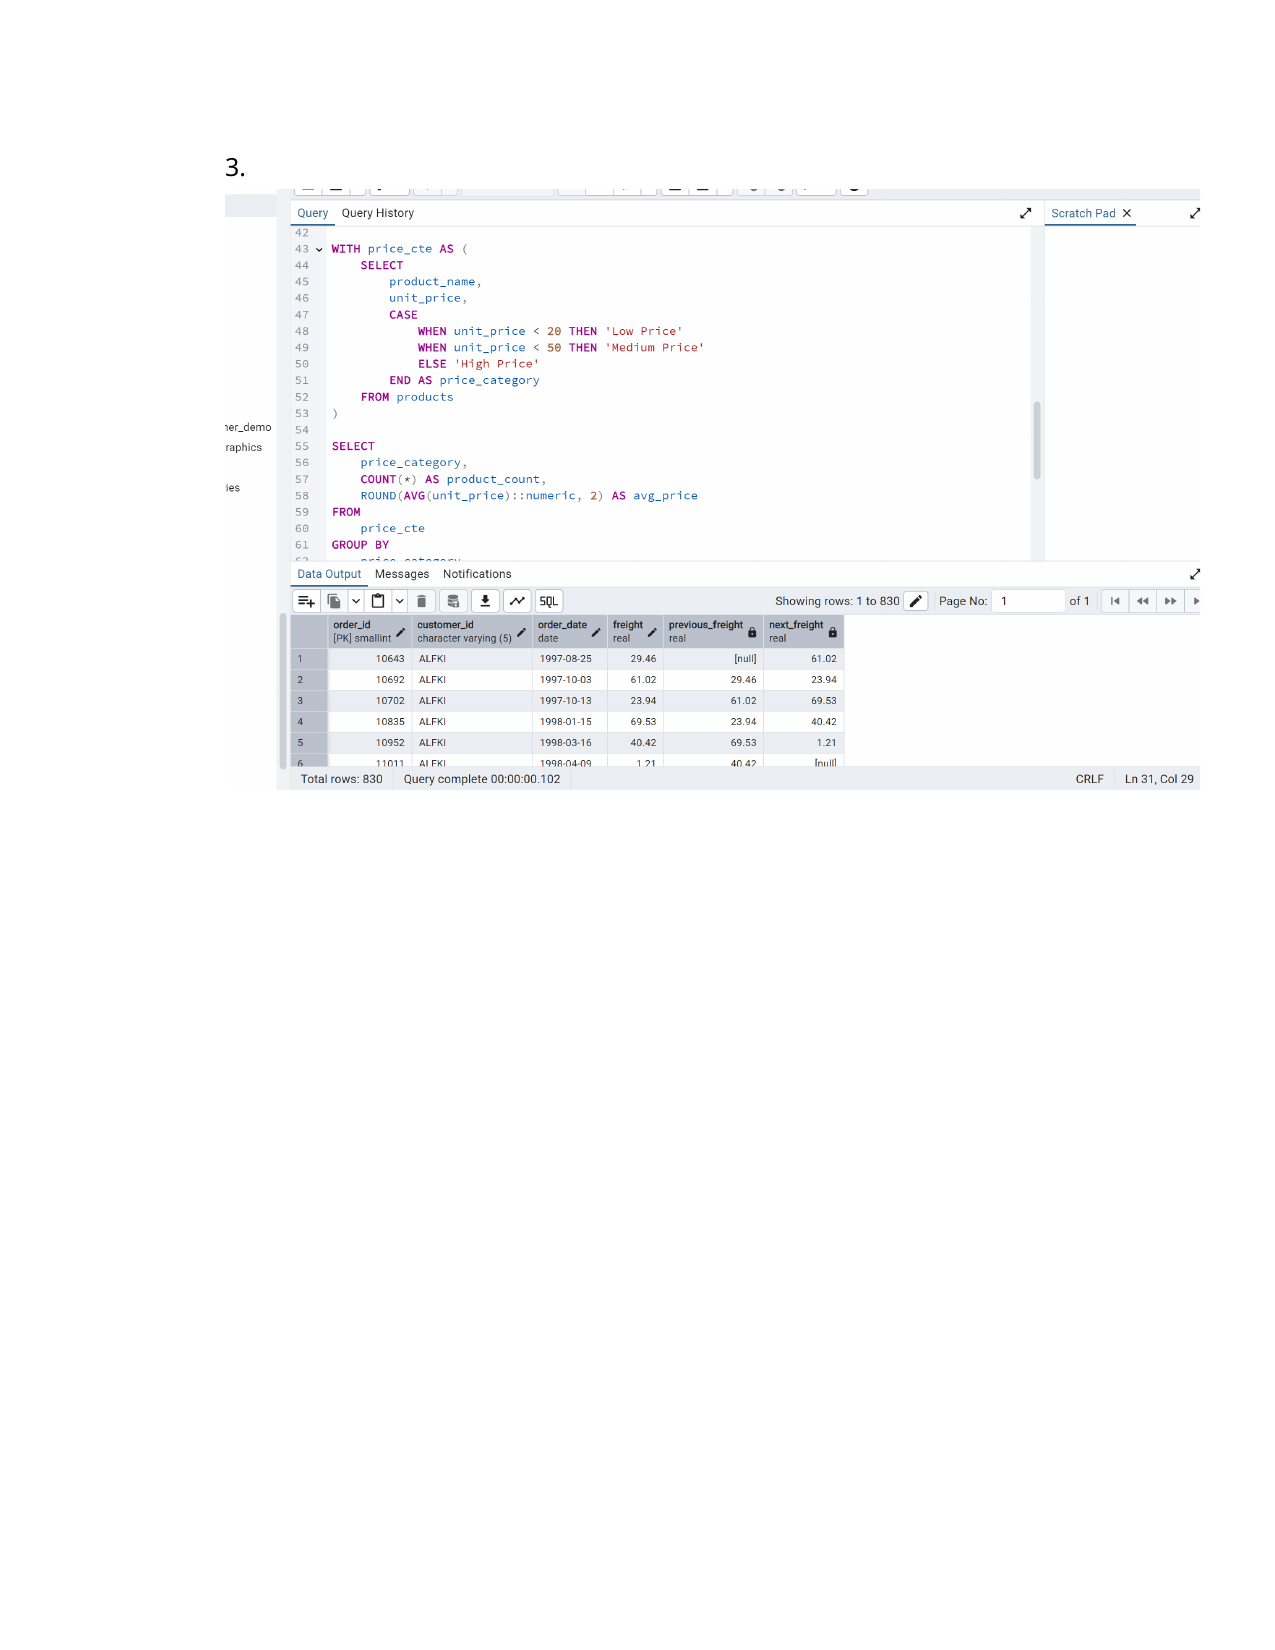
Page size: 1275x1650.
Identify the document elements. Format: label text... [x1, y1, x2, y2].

list 3. [225, 150, 1125, 189]
picture [225, 189, 1200, 790]
